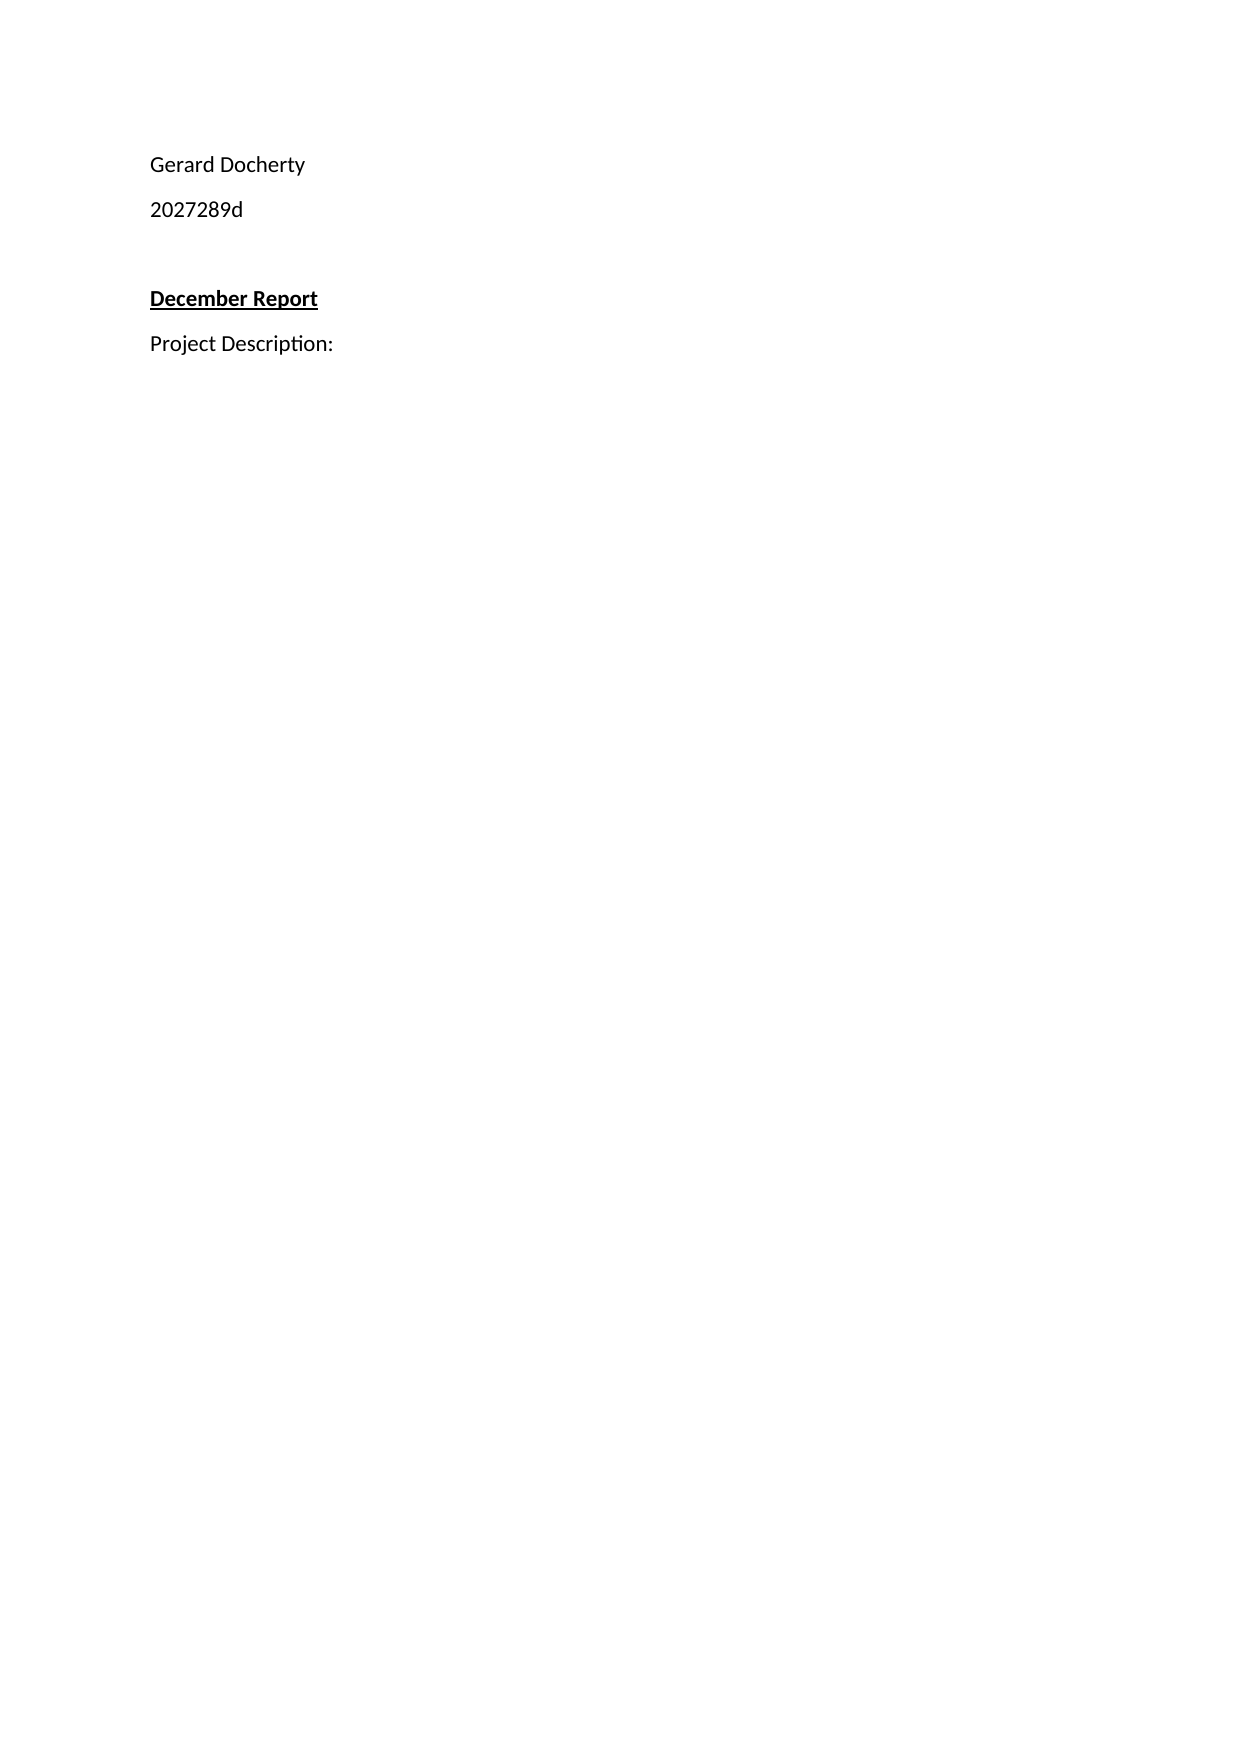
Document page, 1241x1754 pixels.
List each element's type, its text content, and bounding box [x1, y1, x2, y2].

text Project Description: [150, 329, 1090, 357]
text December Report [150, 284, 1090, 312]
text Gerard Docherty [150, 150, 1090, 178]
text 2027289d [150, 195, 1090, 223]
